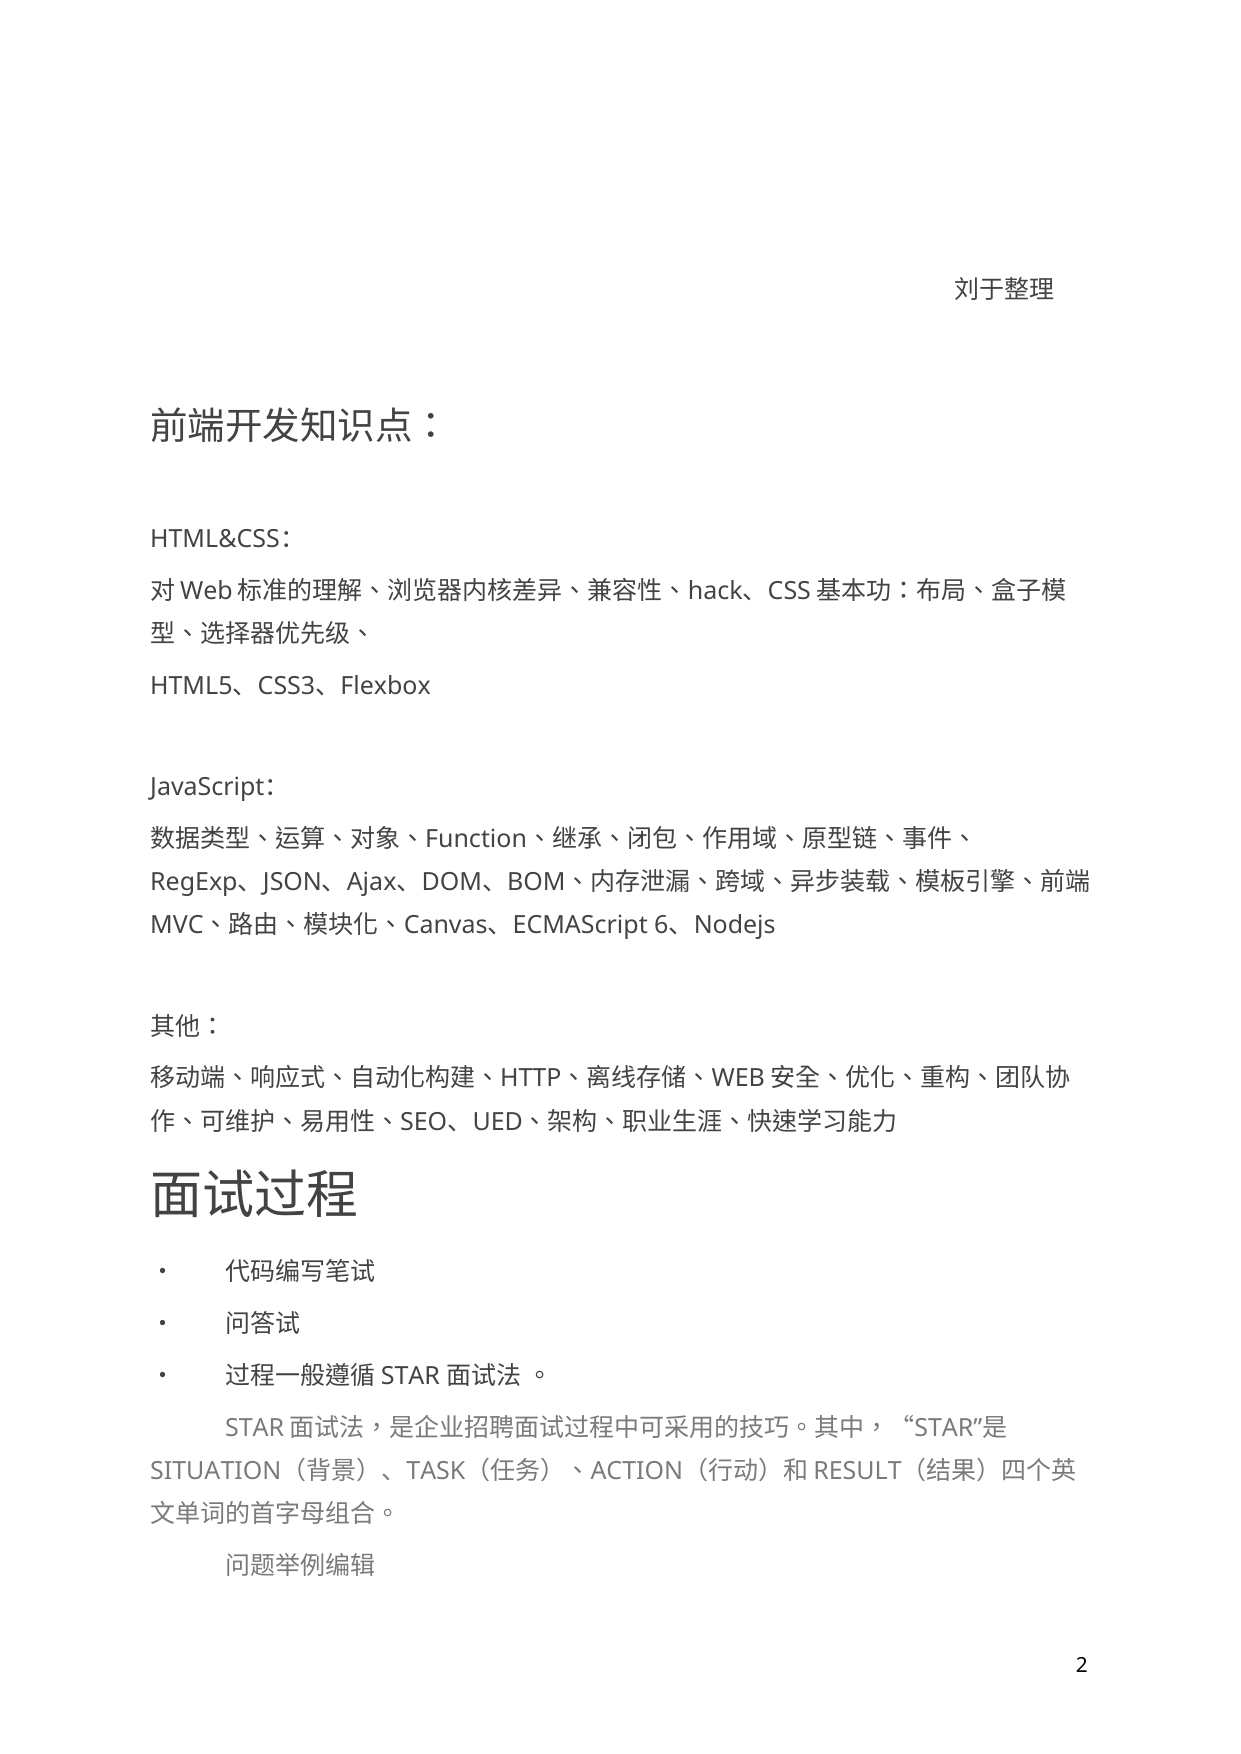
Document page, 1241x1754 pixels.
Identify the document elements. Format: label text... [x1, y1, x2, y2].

text 前端开发知识点： [150, 396, 1090, 450]
text 数据类型、运算、对象、Function、继承、闭包、作用域、原型链、事件、RegExp、JSON、Ajax、DOM、BOM、内存泄漏、跨域、异步装载、模板引擎、前端MVC、路由、模块化、Canvas、ECMAScript 6、Nodejs [150, 818, 1090, 941]
list 代码编写笔试 [150, 1252, 1090, 1288]
text STAR面试法，是企业招聘面试过程中可采用的技巧。其中，“STAR”是SITUATION（背景）、TASK（任务）、ACTION（行动）和RESULT（结果）四个英文单词的首字母组合。 [150, 1407, 1090, 1530]
list 过程一般遵循 STAR 面试法 。 [150, 1355, 1090, 1391]
text HTML5、CSS3、Flexbox [150, 665, 1090, 702]
list 问答试 [150, 1303, 1090, 1340]
text 面试过程 [150, 1153, 1090, 1228]
text HTML&CSS： [150, 518, 1090, 555]
text 问题举例编辑 [150, 1546, 1090, 1582]
text JavaScript： [150, 766, 1090, 803]
text 其他： [150, 1006, 1090, 1042]
text 对Web标准的理解、浏览器内核差异、兼容性、hack、CSS基本功：布局、盒子模型、选择器优先级、 [150, 570, 1090, 650]
text 移动端、响应式、自动化构建、HTTP、离线存储、WEB安全、优化、重构、团队协作、可维护、易用性、SEO、UED、架构、职业生涯、快速学习能力 [150, 1058, 1090, 1137]
